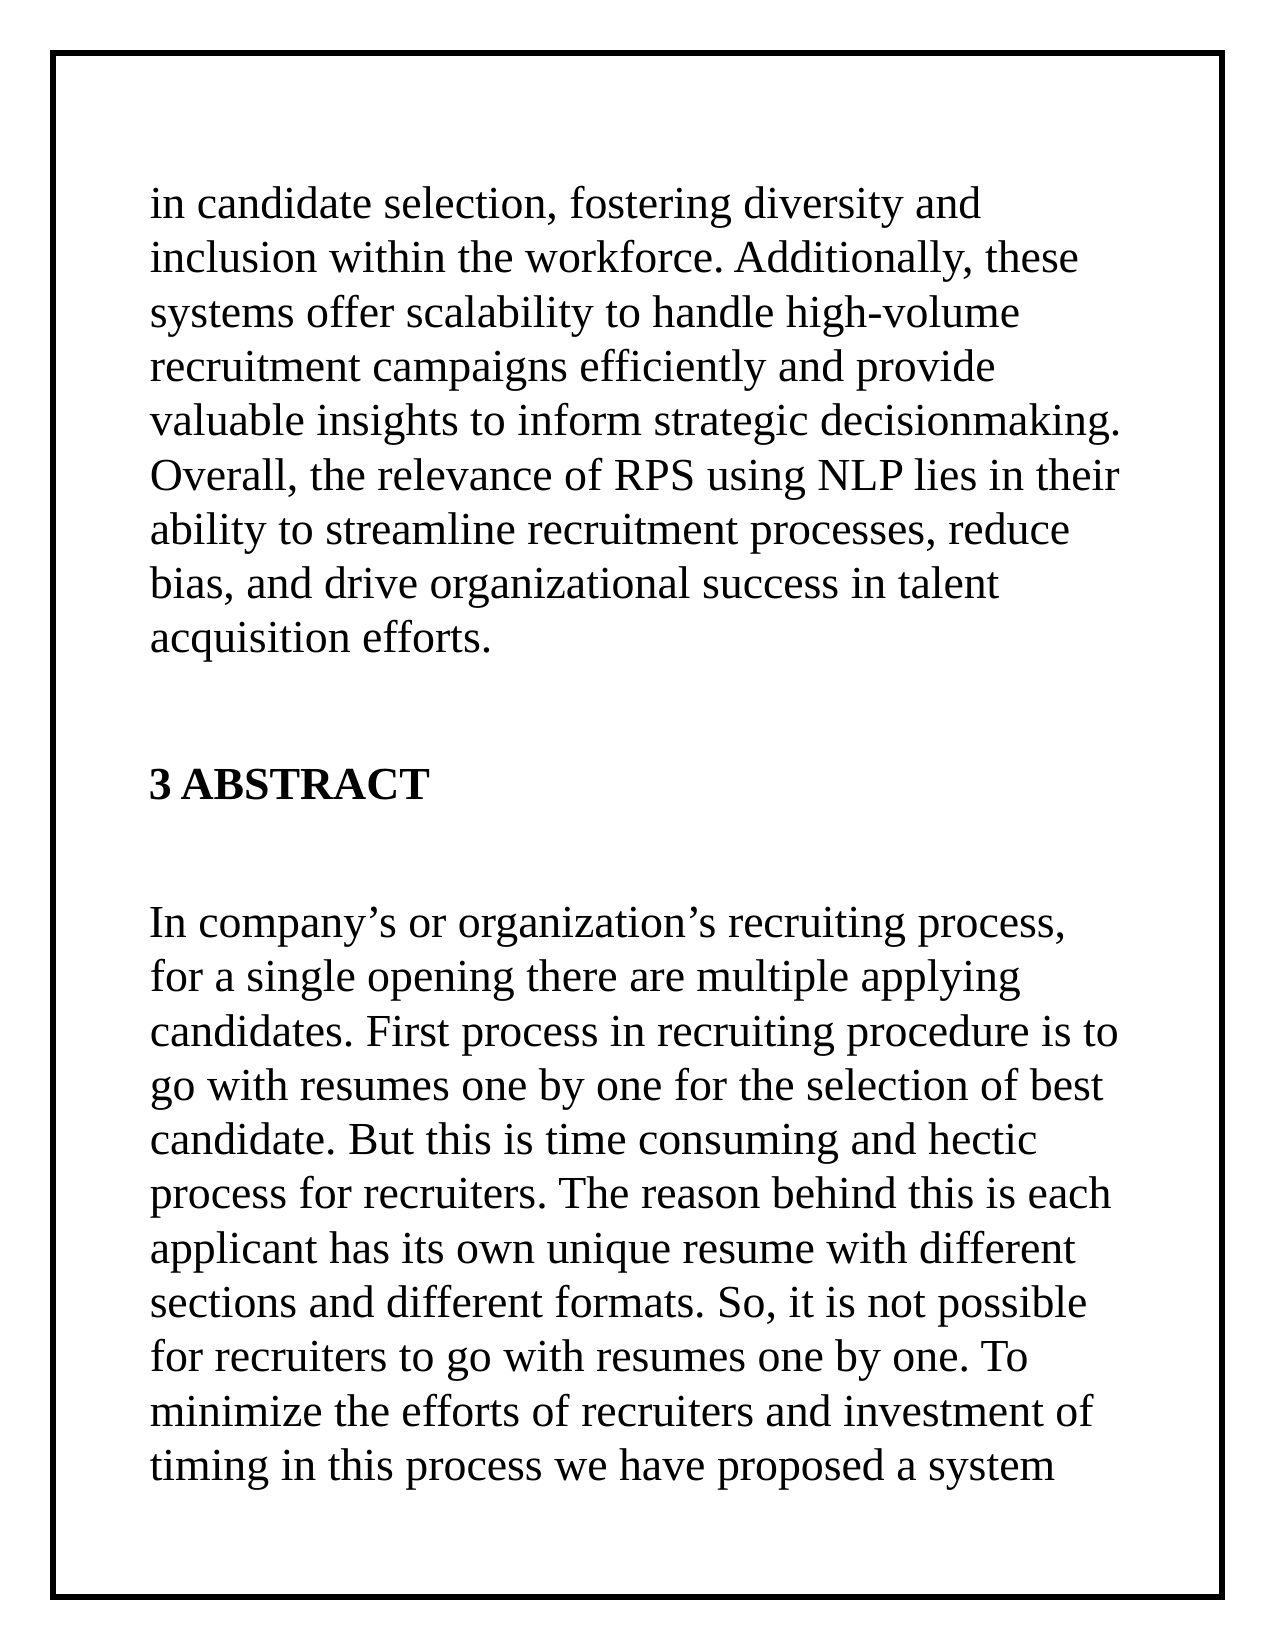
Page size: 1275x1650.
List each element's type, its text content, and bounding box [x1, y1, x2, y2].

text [148, 176, 1125, 663]
subtitle 3 ABSTRACT [148, 757, 1137, 810]
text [148, 895, 1125, 1490]
